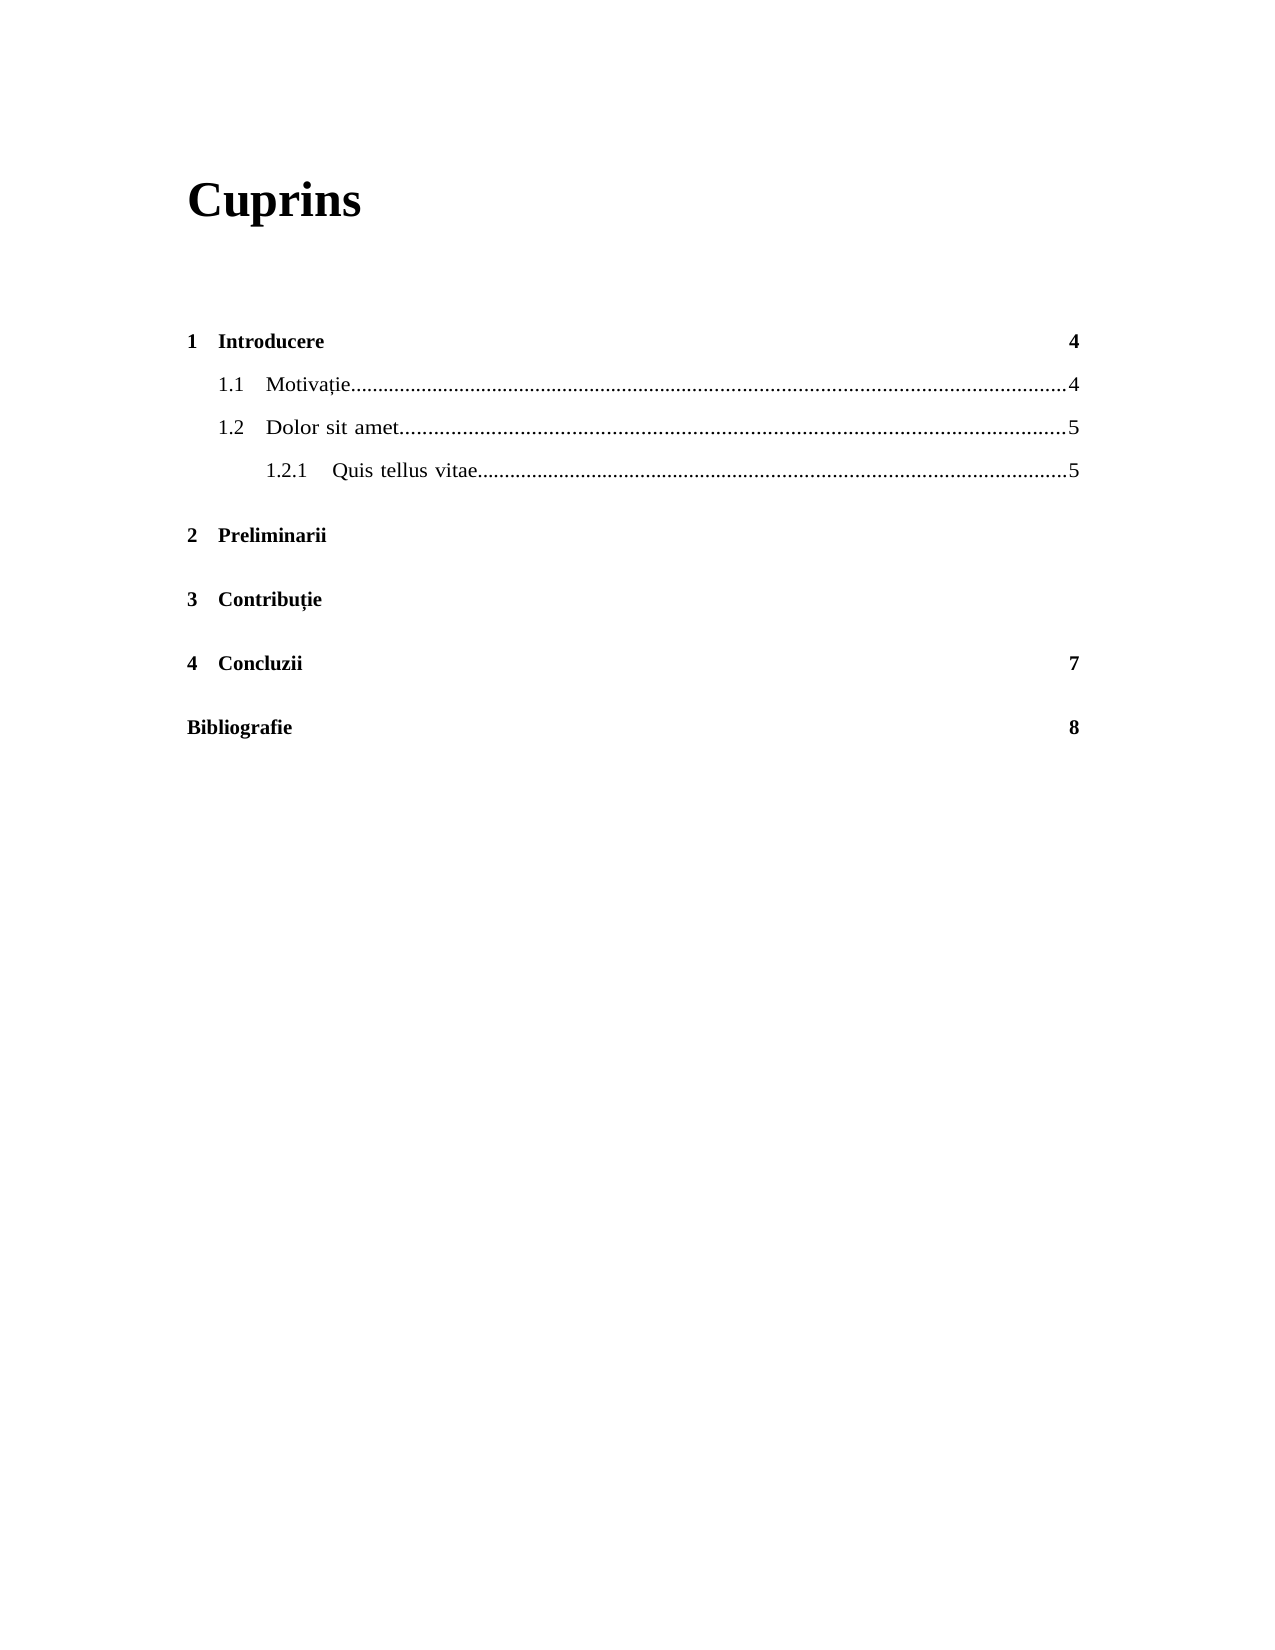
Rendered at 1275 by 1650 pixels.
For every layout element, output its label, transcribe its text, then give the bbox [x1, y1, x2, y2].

subtitle Cuprins [148, 170, 1127, 227]
